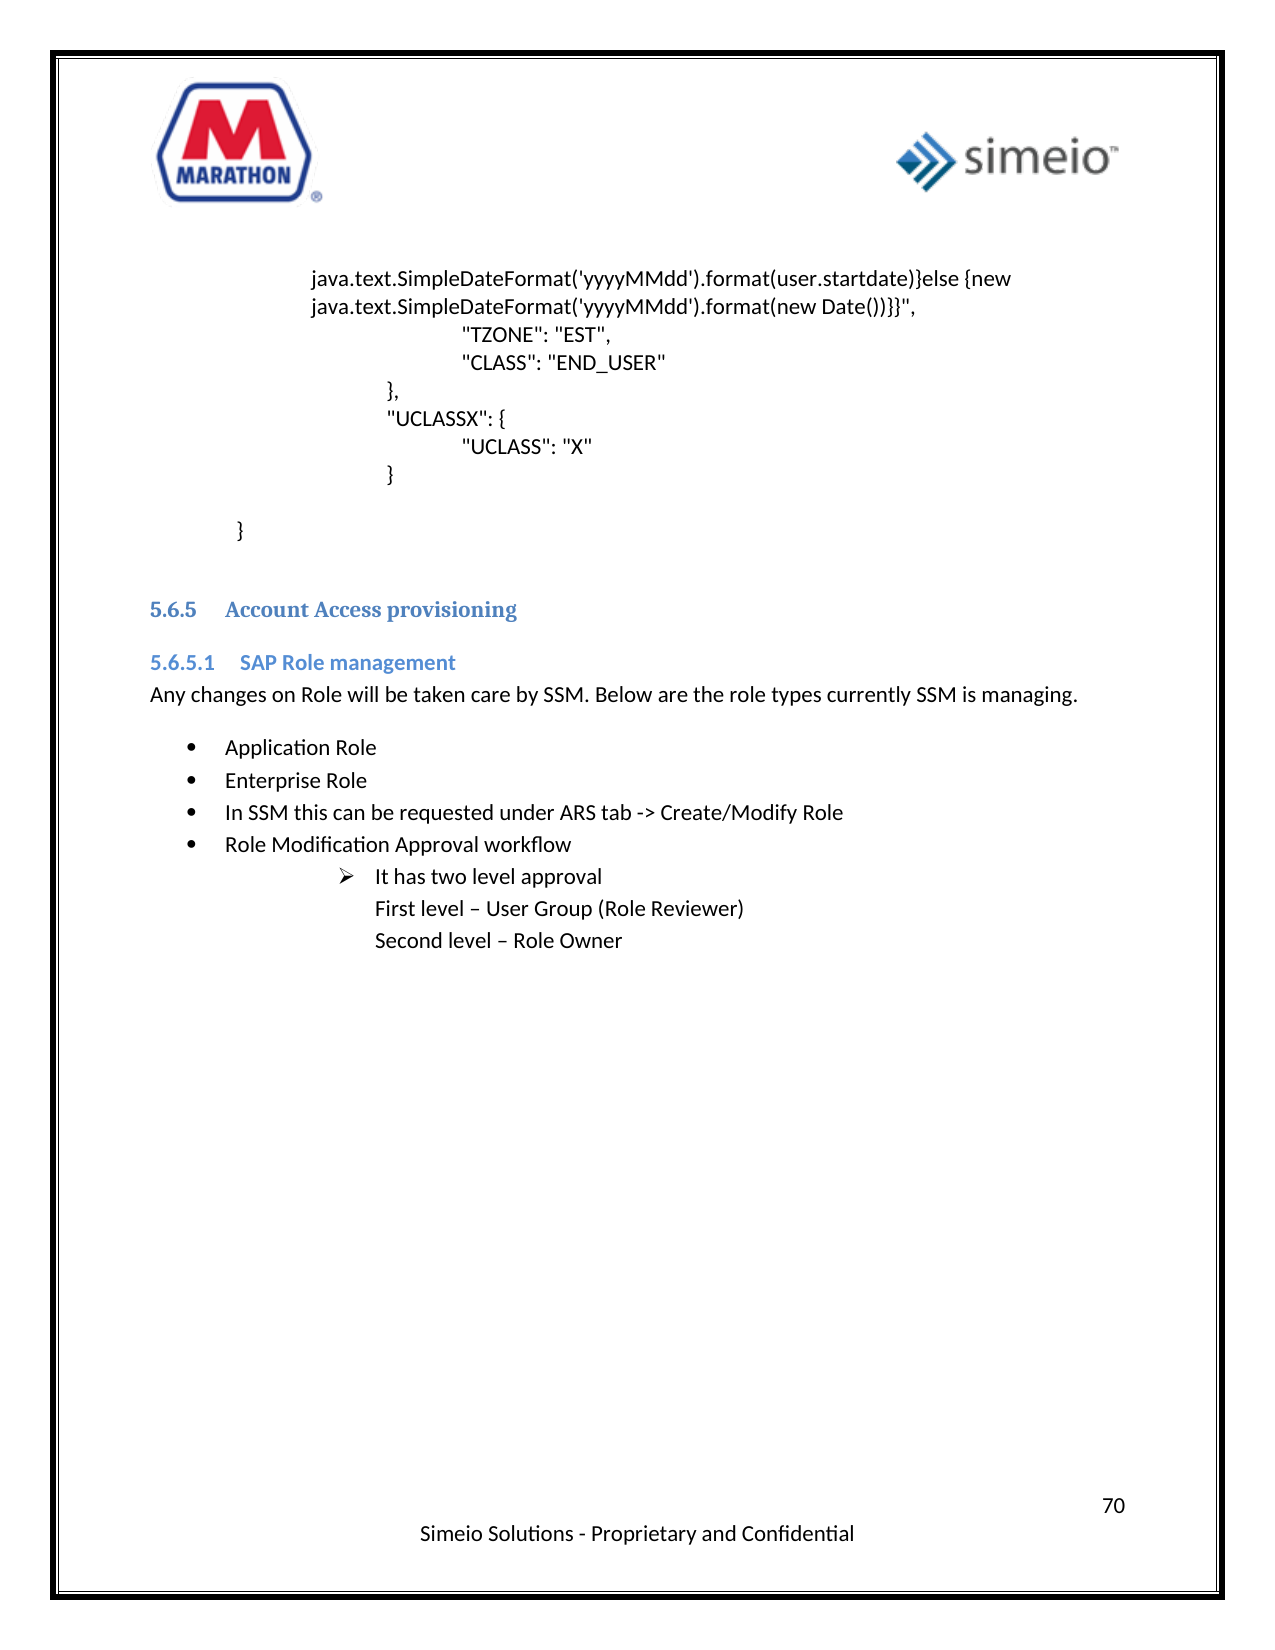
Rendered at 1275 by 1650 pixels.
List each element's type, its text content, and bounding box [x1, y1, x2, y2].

list In SSM this can be requested under ARS tab -> Create/Modify Role [187, 798, 1125, 826]
list Enterprise Role [187, 766, 1125, 794]
picture [150, 76, 324, 208]
subtitle SAP Role management [150, 648, 1125, 676]
list Role Modification Approval workflow [187, 830, 1125, 858]
list Second level – Role Owner [300, 927, 1125, 955]
list It has two level approval [337, 862, 1125, 890]
picture [895, 115, 1119, 208]
list First level – User Group (Role Reviewer) [375, 894, 1125, 922]
text Any changes on Role will be taken care by SSM. Below are the role types currently SSM is managing. [150, 681, 1125, 708]
subtitle Account Access provisioning [150, 597, 1125, 624]
list Application Role [187, 733, 1125, 762]
